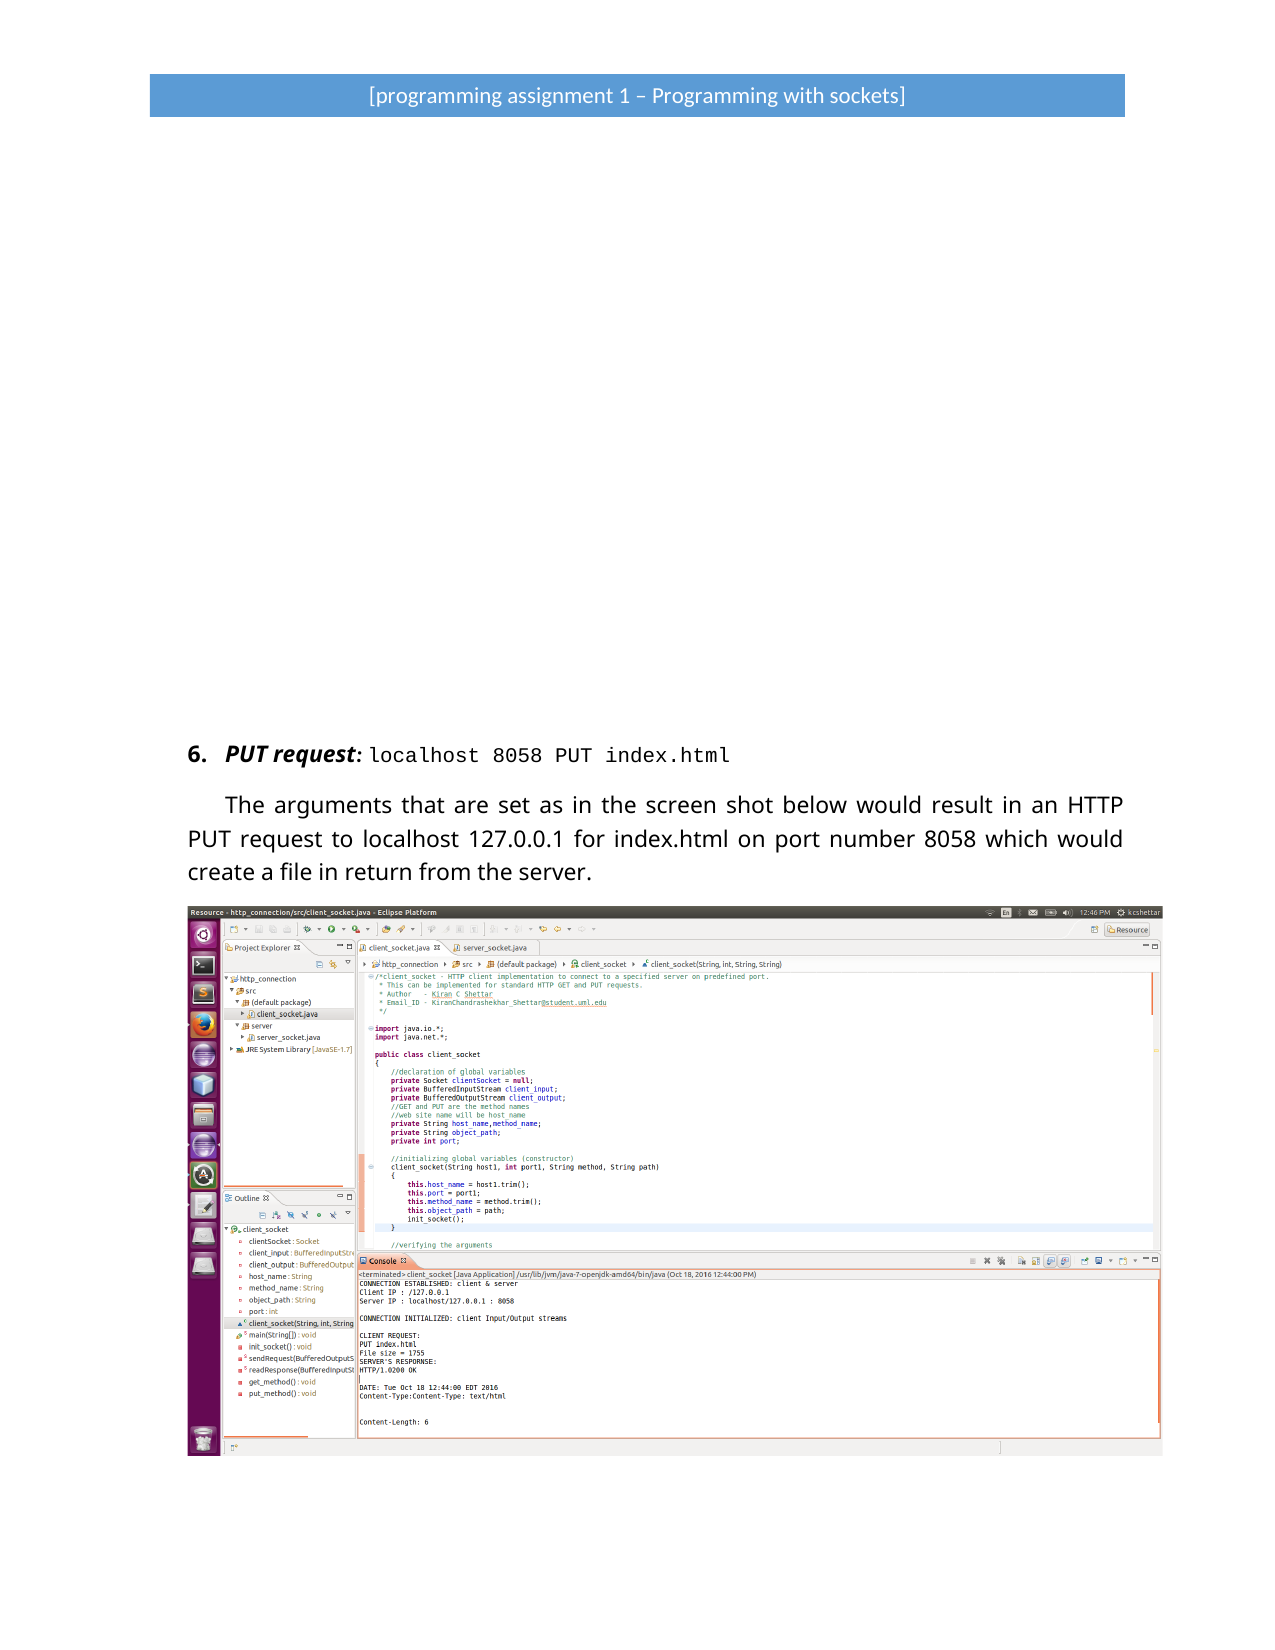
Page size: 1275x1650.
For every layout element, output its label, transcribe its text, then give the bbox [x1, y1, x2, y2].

list PUT request: localhost 8058 PUT index.html [187, 738, 1125, 770]
text The arguments that are set as in the screen shot below would result in an HTTP PUT request to localhost 127.0.0.1 for index.html on port number 8058 which would create a file in return from the server. [187, 789, 1125, 888]
picture [187, 906, 1163, 1456]
